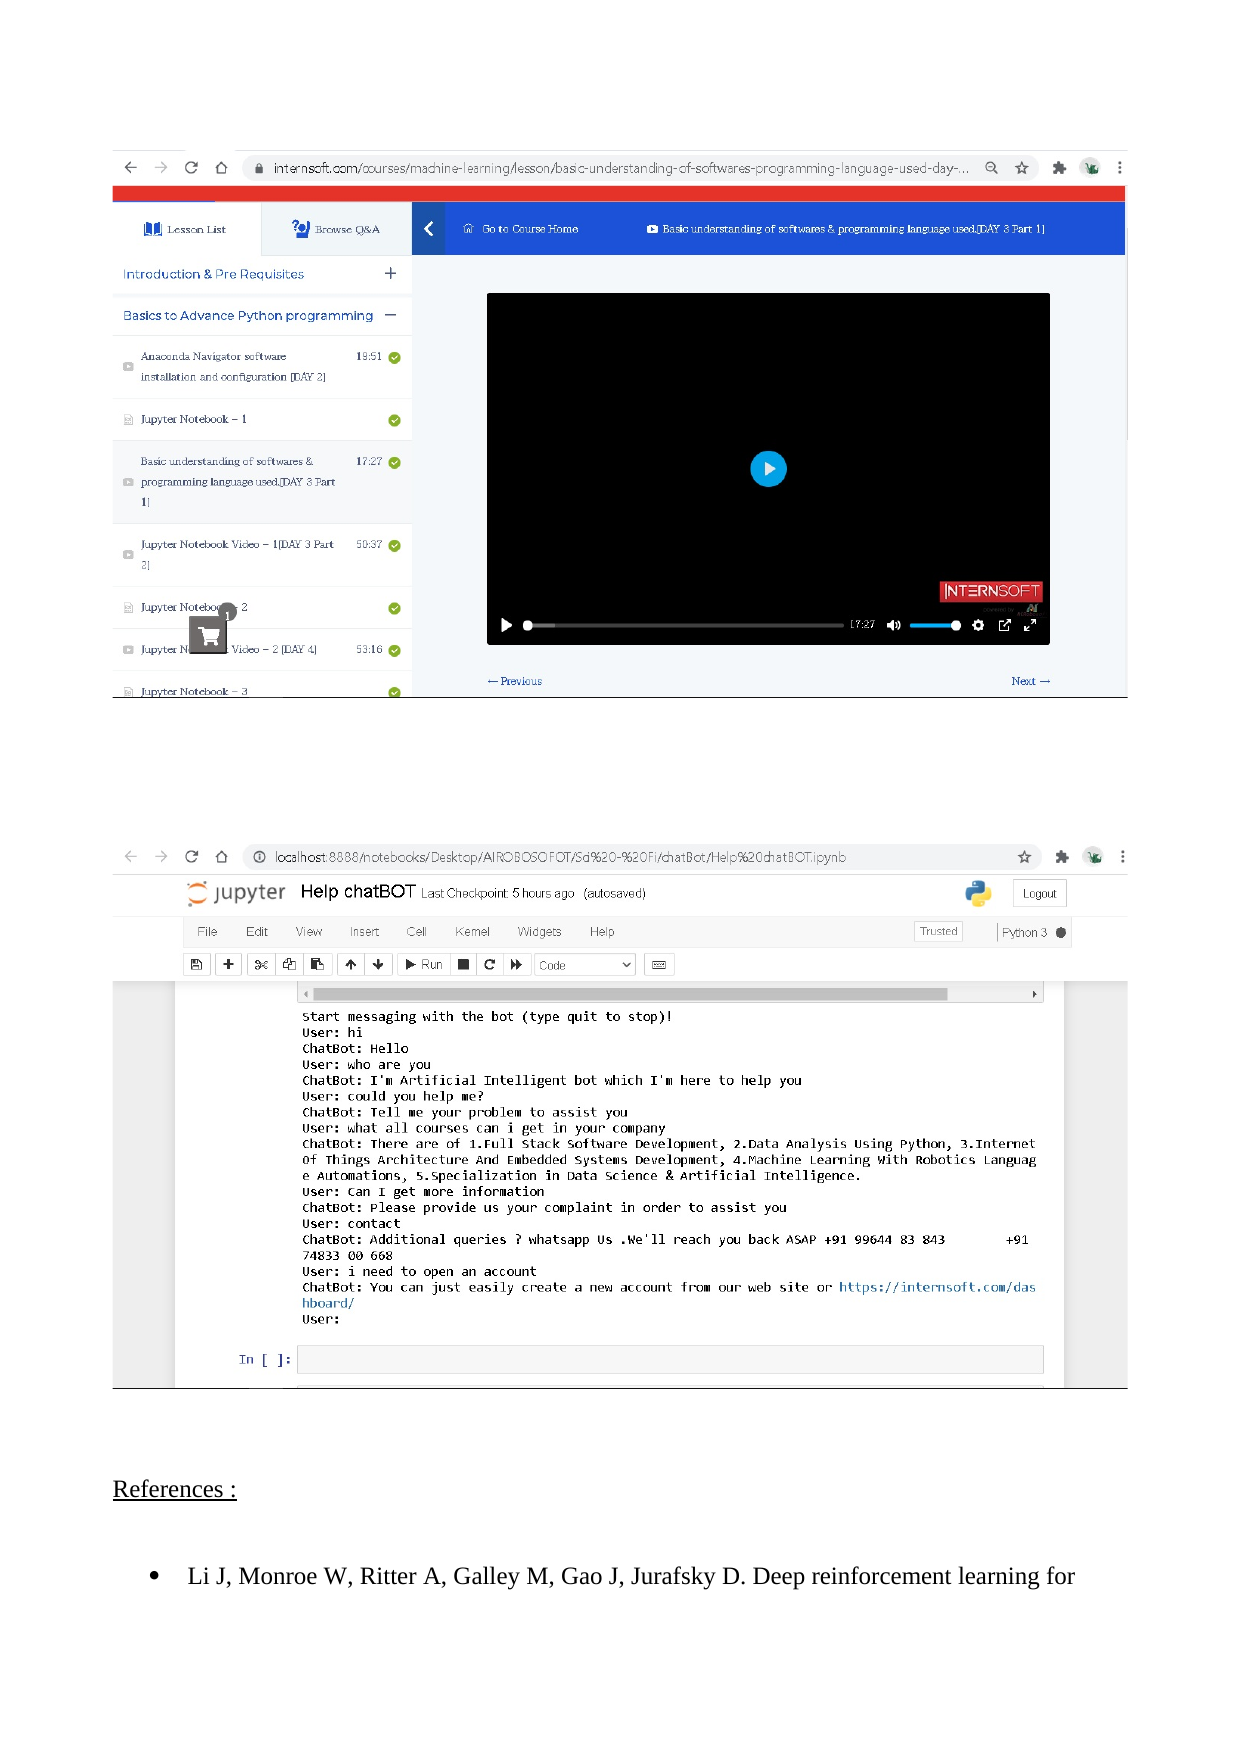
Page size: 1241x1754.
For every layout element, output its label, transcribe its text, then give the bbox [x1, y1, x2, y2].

picture [112, 841, 1128, 1389]
picture [112, 150, 1128, 698]
text References : [112, 1474, 1128, 1503]
list Li J, Monroe W, Ritter A, Galley M, Gao J, Jurafsky D. Deep reinforcement learning for [150, 1561, 1128, 1589]
